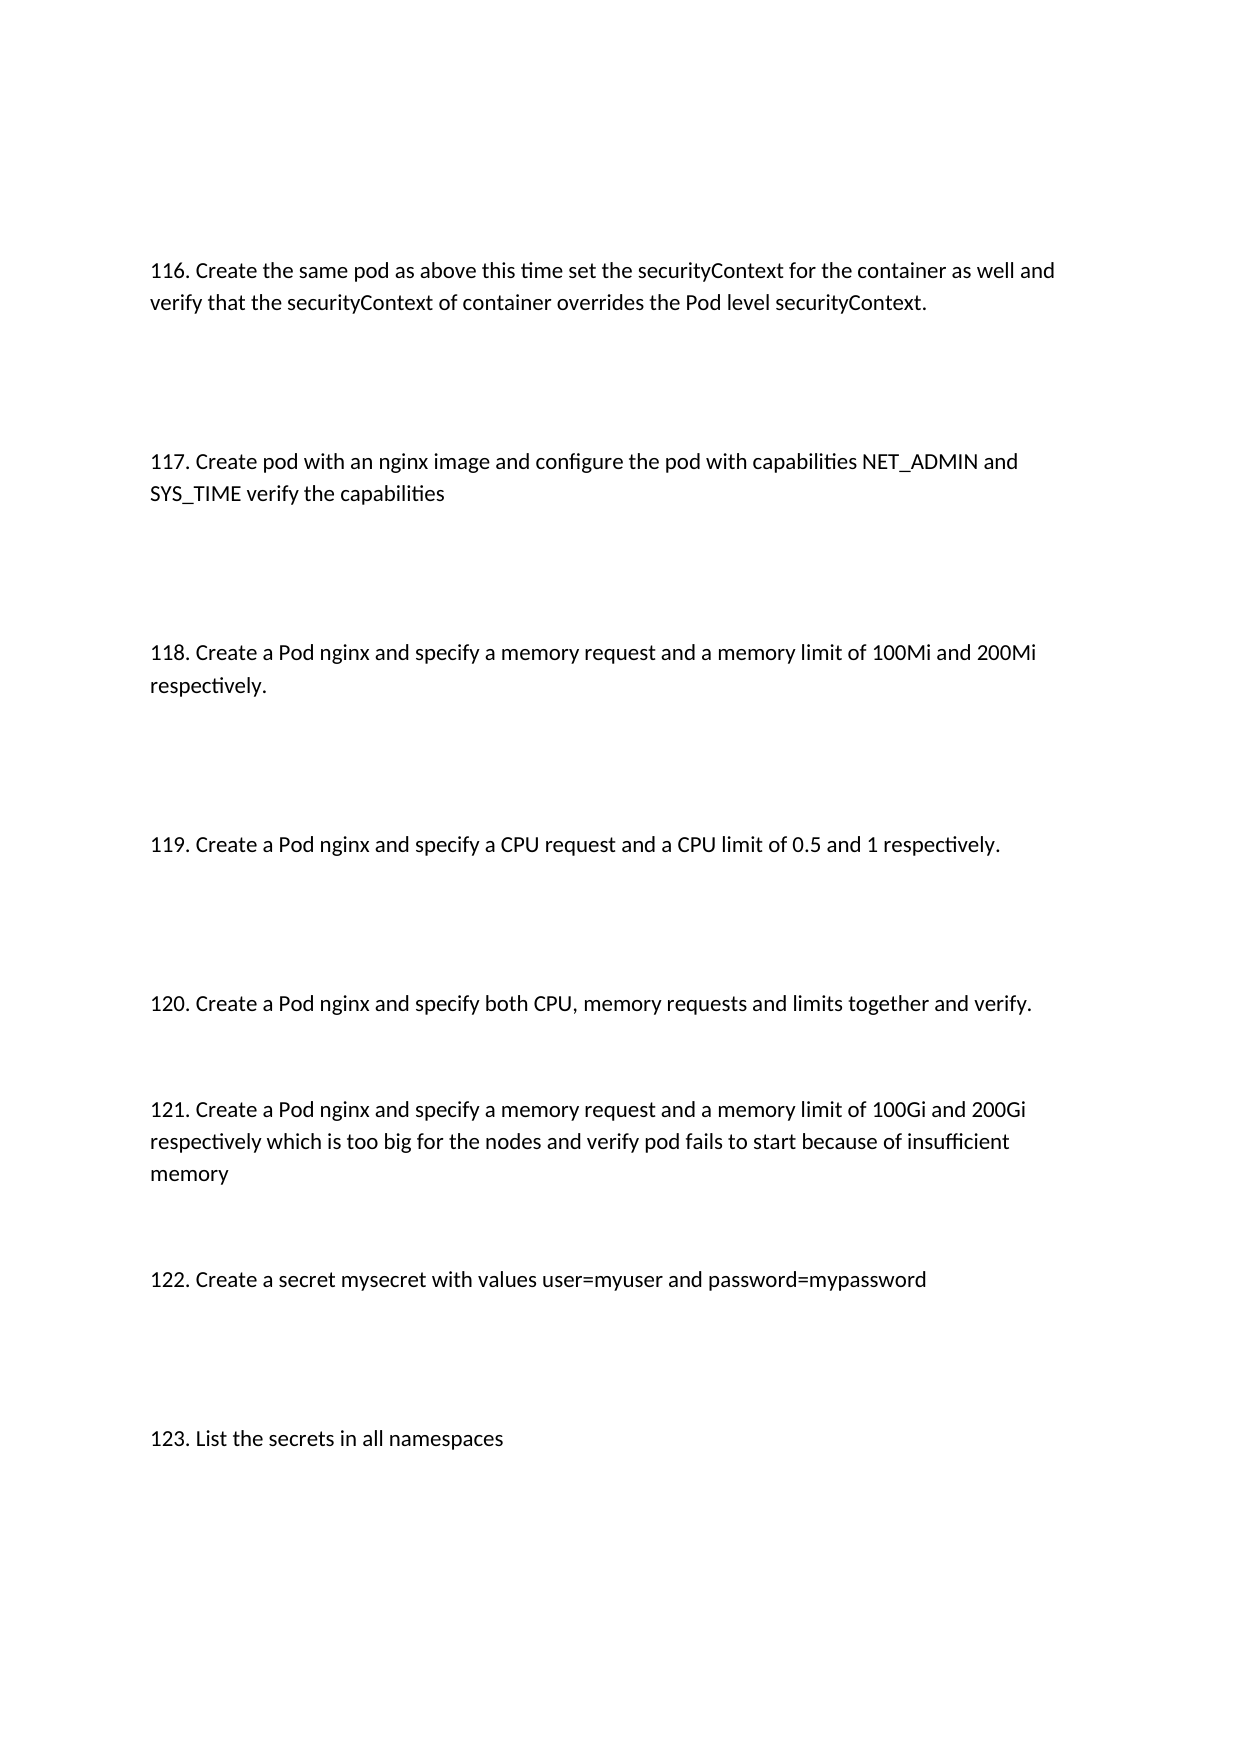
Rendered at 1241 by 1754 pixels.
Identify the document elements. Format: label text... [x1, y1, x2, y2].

text 121. Create a Pod nginx and specify a memory request and a memory limit of 100Gi and 200Gi respectively which is too big for the nodes and verify pod fails to start because of insufficient memory [150, 1095, 1090, 1187]
text 118. Create a Pod nginx and specify a memory request and a memory limit of 100Mi and 200Mi respectively. [150, 638, 1090, 699]
text 116. Create the same pod as above this time set the securityContext for the container as well and verify that the securityContext of container overrides the Pod level securityContext. [150, 256, 1090, 316]
text 123. List the secrets in all namespaces [150, 1424, 1090, 1452]
text 120. Create a Pod nginx and specify both CPU, memory requests and limits together and verify. [150, 989, 1090, 1017]
text 122. Create a secret mysecret with values user=myuser and password=mypassword [150, 1265, 1090, 1293]
text 119. Create a Pod nginx and specify a CPU request and a CPU limit of 0.5 and 1 respectively. [150, 830, 1090, 858]
text 117. Create pod with an nginx image and configure the pod with capabilities NET_ADMIN and SYS_TIME verify the capabilities [150, 447, 1090, 507]
